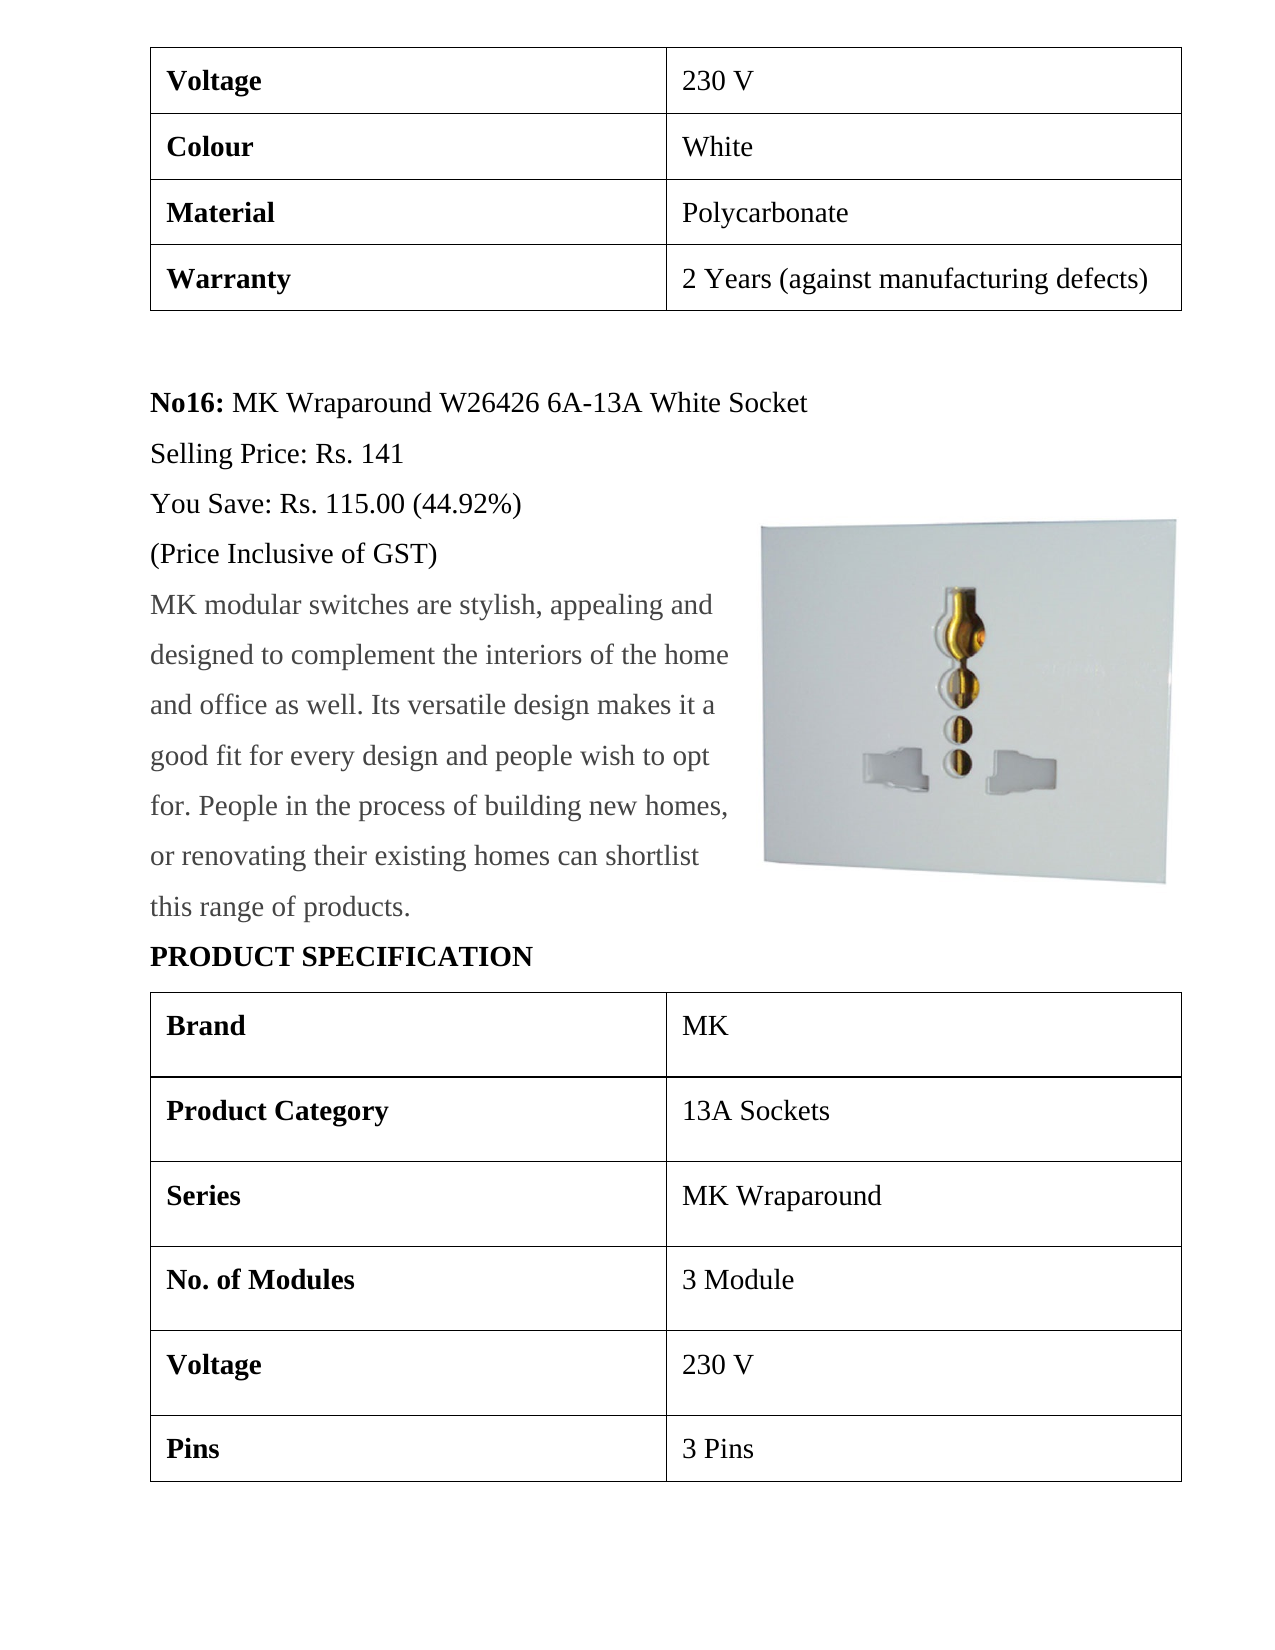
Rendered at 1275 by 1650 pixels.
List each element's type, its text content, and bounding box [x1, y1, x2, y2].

table_header Brand [151, 993, 666, 1076]
table_cell Product Category [151, 1078, 666, 1161]
table_cell 230 V [667, 48, 1181, 113]
table_header MK [667, 993, 1181, 1076]
text You Save: Rs. 115.00 (44.92%) [150, 486, 756, 520]
table_cell Colour [151, 114, 666, 178]
table_cell MK Wraparound [667, 1162, 1181, 1246]
table_cell Voltage [151, 1331, 666, 1415]
table_cell White [667, 114, 1181, 178]
text (Price Inclusive of GST) [150, 536, 756, 570]
table_cell 3 Module [667, 1247, 1181, 1330]
table_cell 3 Pins [667, 1416, 1181, 1481]
text MK modular switches are stylish, appealing and designed to complement the interiors of the home and office as well. Its versatile design makes it a good fit for every design and people wish to opt for. People in the process of building new homes, or renovating their existing homes can shortlist this range of products. [150, 587, 1125, 922]
table_cell No. of Modules [151, 1247, 666, 1330]
table_cell 230 V [667, 1331, 1181, 1415]
table_cell Series [151, 1162, 666, 1246]
text No16: MK Wraparound W26426 6A-13A White Socket [150, 386, 1125, 419]
table_cell Material [151, 180, 666, 244]
table_cell Voltage [151, 48, 666, 113]
text PRODUCT SPECIFICATION [150, 939, 1125, 972]
picture [756, 482, 1184, 910]
table_cell Warranty [151, 245, 666, 310]
table_cell 13A Sockets [667, 1078, 1181, 1161]
text Selling Price: Rs. 141 [150, 436, 1125, 469]
table_cell 2 Years (against manufacturing defects) [667, 245, 1181, 310]
table_cell Pins [151, 1416, 666, 1481]
table_cell Polycarbonate [667, 180, 1181, 244]
